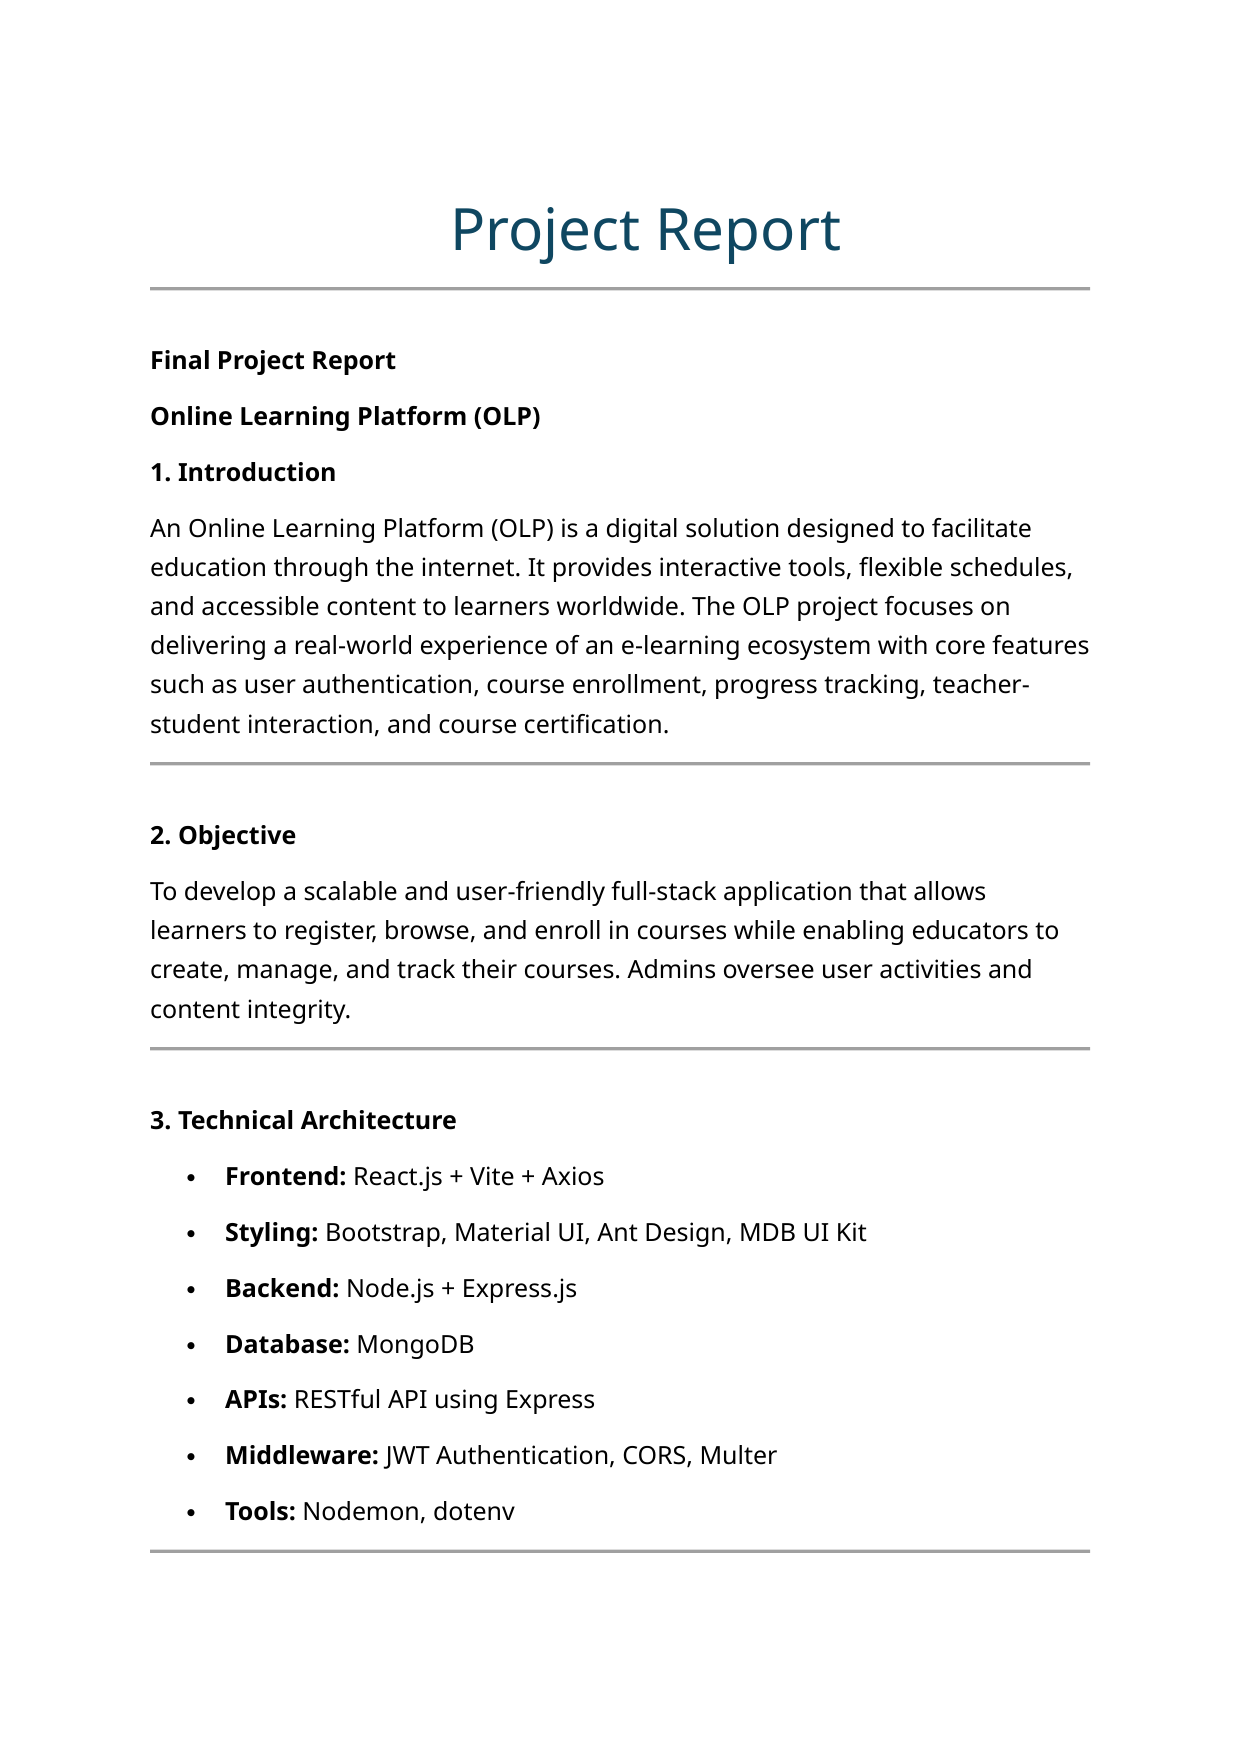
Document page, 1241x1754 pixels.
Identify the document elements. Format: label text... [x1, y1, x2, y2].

text 2. Objective [150, 818, 1090, 852]
text Final Project Report [150, 343, 1090, 377]
text 3. Technical Architecture [150, 1103, 1090, 1137]
text To develop a scalable and user-friendly full-stack application that allows learners to register, browse, and enroll in courses while enabling educators to create, manage, and track their courses. Admins oversee user activities and content integrity. [150, 874, 1090, 1025]
list Frontend: React.js + Vite + Axios [187, 1159, 1090, 1193]
list Backend: Node.js + Express.js [187, 1271, 1090, 1304]
list Middleware: JWT Authentication, CORS, Multer [187, 1438, 1090, 1472]
text Online Learning Platform (OLP) [150, 399, 1090, 433]
list APIs: RESTful API using Express [187, 1382, 1090, 1416]
subtitle Project Report [150, 187, 1090, 267]
list Styling: Bootstrap, Material UI, Ant Design, MDB UI Kit [187, 1215, 1090, 1249]
text An Online Learning Platform (OLP) is a digital solution designed to facilitate education through the internet. It provides interactive tools, flexible schedules, and accessible content to learners worldwide. The OLP project focuses on delivering a real-world experience of an e-learning ecosystem with core features such as user authentication, course enrollment, progress tracking, teacher-student interaction, and course certification. [150, 511, 1090, 740]
text 1. Introduction [150, 455, 1090, 489]
list Tools: Nodemon, dotenv [187, 1494, 1090, 1528]
list Database: MongoDB [187, 1326, 1090, 1360]
